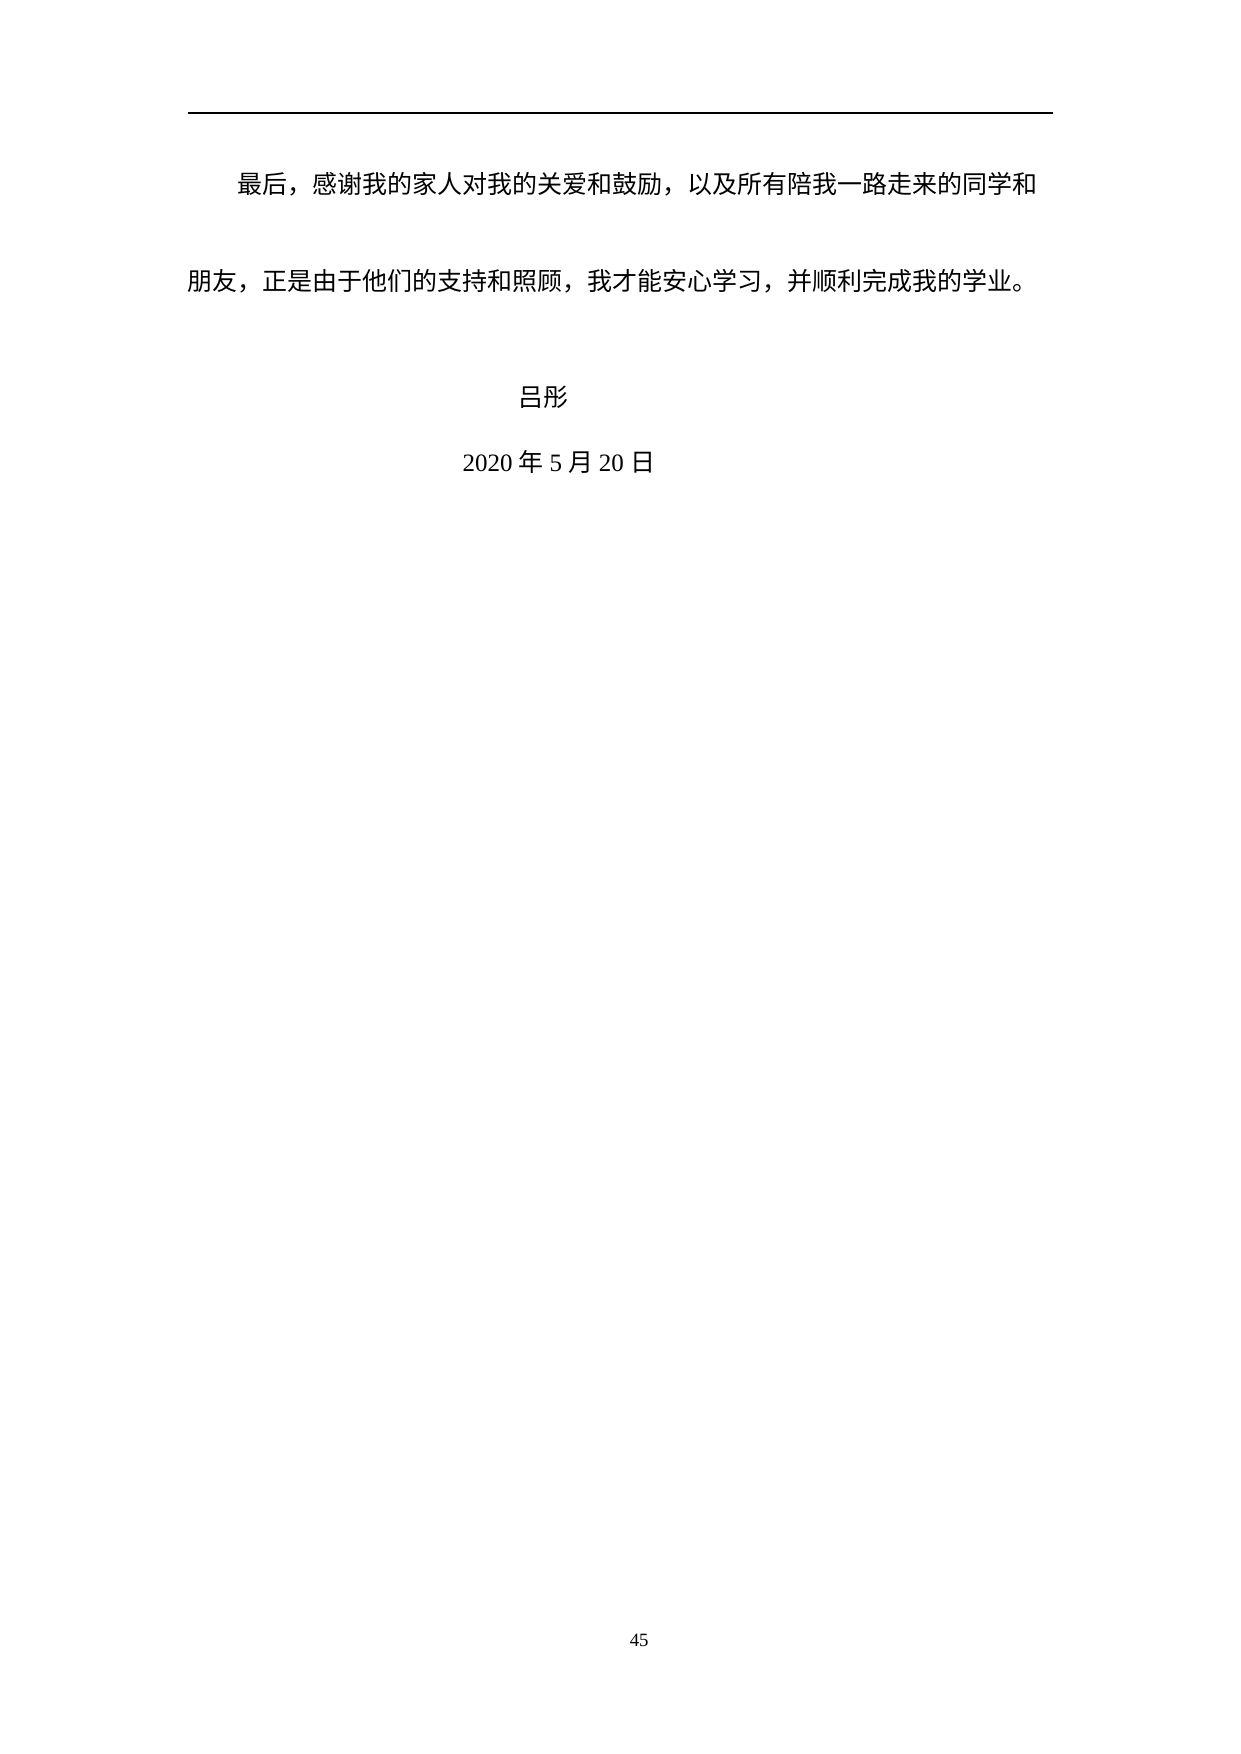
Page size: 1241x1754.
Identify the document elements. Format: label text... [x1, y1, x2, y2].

text 最后，感谢我的家人对我的关爱和鼓励，以及所有陪我一路走来的同学和朋友，正是由于他们的支持和照顾，我才能安心学习，并顺利完成我的学业。 [187, 150, 1053, 312]
text 2020 年 5 月 20 日 [187, 428, 1053, 493]
text 吕彤 [187, 363, 1053, 428]
